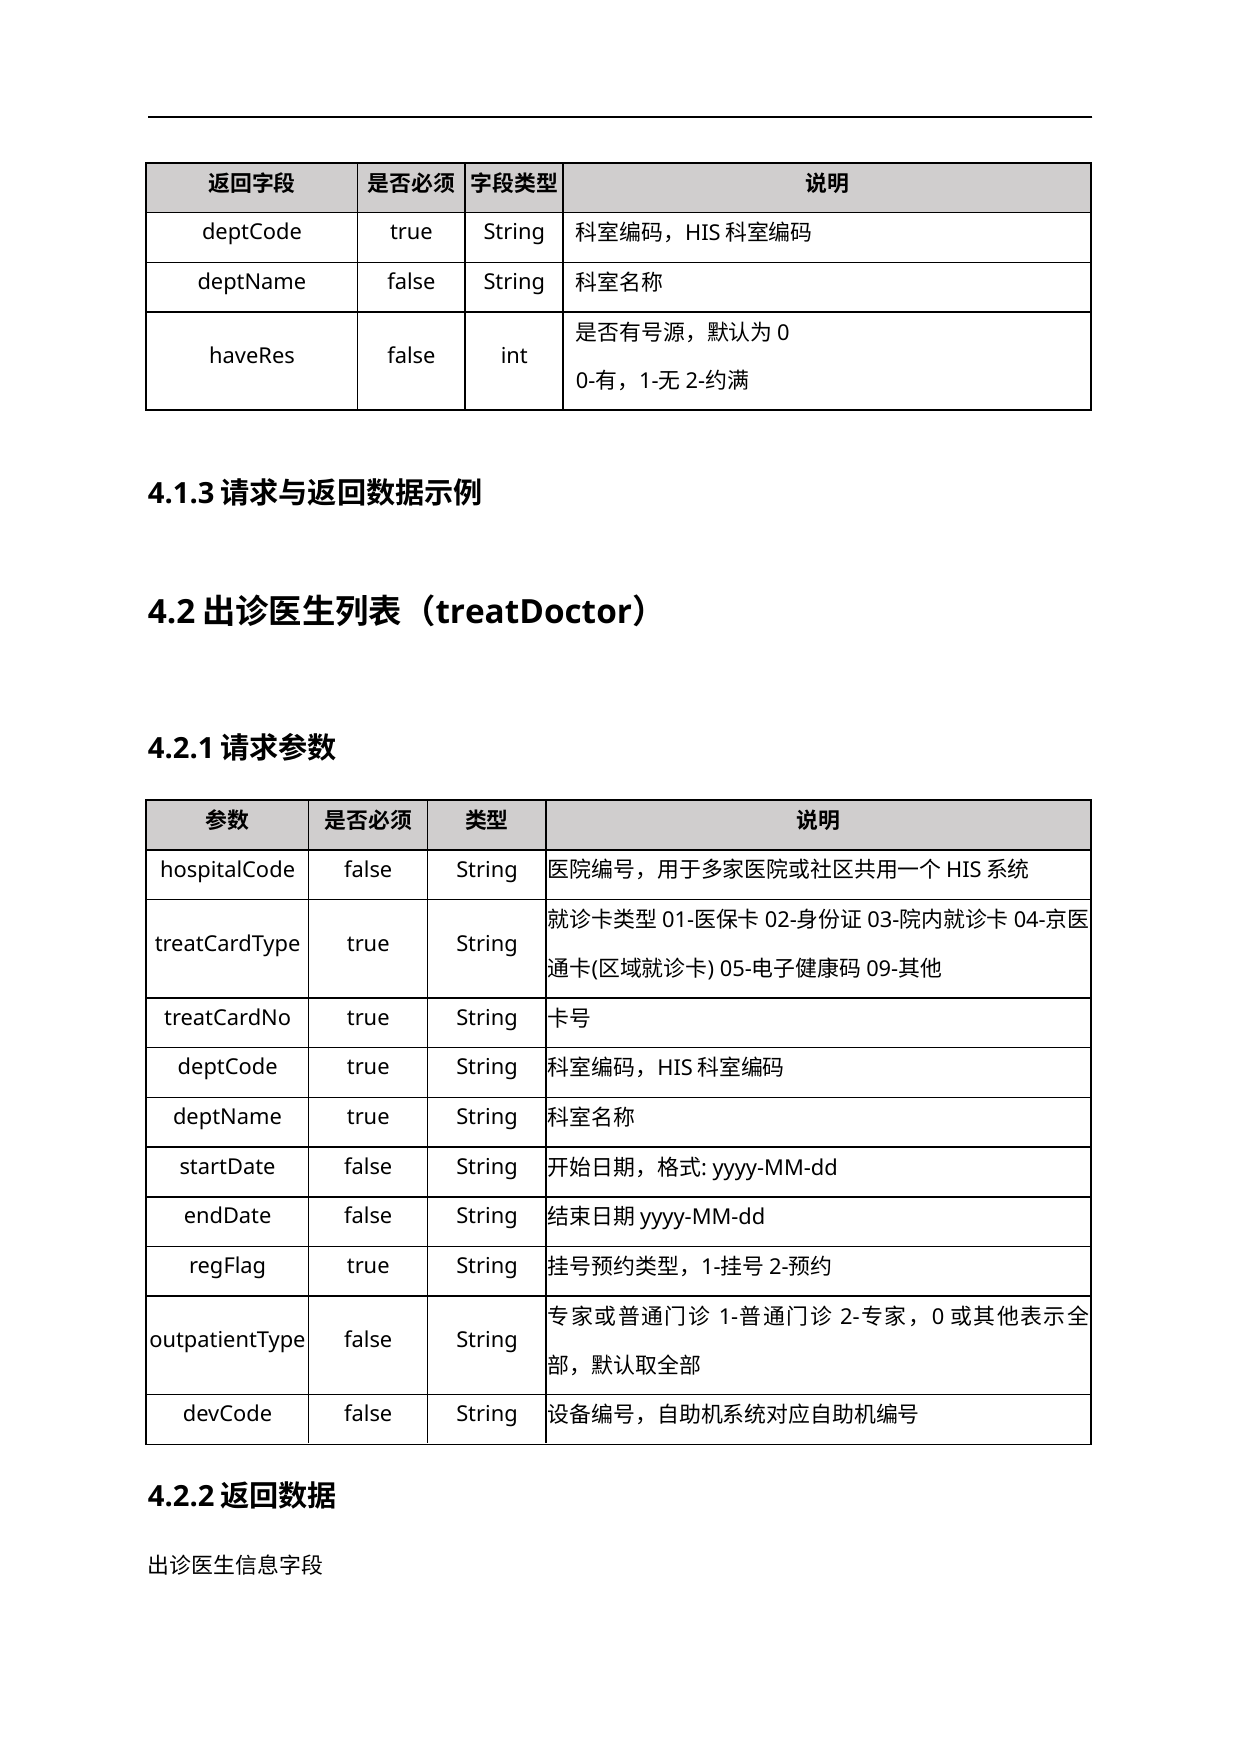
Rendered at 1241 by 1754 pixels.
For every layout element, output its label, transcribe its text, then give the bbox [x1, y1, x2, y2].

table_header 说明 [564, 164, 1090, 212]
table_cell true [309, 1048, 427, 1097]
table_cell deptName [147, 1098, 308, 1146]
table_cell regFlag [147, 1247, 308, 1295]
table_cell 科室编码，HIS科室编码 [547, 1048, 1090, 1097]
table_cell 科室编码，HIS科室编码 [564, 213, 1090, 261]
table_cell endDate [147, 1198, 308, 1246]
table_cell deptCode [147, 1048, 308, 1097]
table_cell false [358, 313, 464, 409]
table_cell String [428, 1198, 545, 1246]
subtitle 4.2.1请求参数 [148, 713, 1092, 778]
table_cell 医院编号，用于多家医院或社区共用一个HIS系统 [547, 851, 1090, 899]
table_cell true [309, 900, 427, 997]
table_cell false [309, 1297, 427, 1394]
table_cell false [309, 1148, 427, 1196]
table_cell devCode [147, 1395, 308, 1443]
table_cell hospitalCode [147, 851, 308, 899]
table_cell treatCardNo [147, 999, 308, 1047]
table_header 说明 [547, 801, 1090, 849]
table_cell String [428, 1098, 545, 1146]
table_cell false [309, 1198, 427, 1246]
table_header 字段类型 [466, 164, 562, 212]
text 出诊医生信息字段 [148, 1547, 1092, 1580]
table_cell String [428, 1297, 545, 1394]
table_cell 科室名称 [547, 1098, 1090, 1146]
table_cell false [358, 263, 464, 311]
table_cell false [309, 1395, 427, 1443]
table_cell haveRes [147, 313, 357, 409]
table_cell treatCardType [147, 900, 308, 997]
table_header 类型 [428, 801, 545, 849]
table_cell true [358, 213, 464, 261]
table_cell deptName [147, 263, 357, 311]
table_cell 科室名称 [564, 263, 1090, 311]
table_cell true [309, 1247, 427, 1295]
table_cell outpatientType [147, 1297, 308, 1394]
table_cell false [309, 851, 427, 899]
table_cell 就诊卡类型 01-医保卡 02-身份证 03-院内就诊卡 04-京医通卡(区域就诊卡) 05-电子健康码 09-其他 [547, 900, 1090, 997]
table_cell String [428, 1247, 545, 1295]
table_cell true [309, 1098, 427, 1146]
table_cell String [466, 213, 562, 261]
table_cell String [428, 1048, 545, 1097]
table_cell 是否有号源，默认为0 0-有，1-无 2-约满 [564, 313, 1090, 409]
table_cell int [466, 313, 562, 409]
table_cell 结束日期 yyyy-MM-dd [547, 1198, 1090, 1246]
table_header 参数 [147, 801, 308, 849]
table_cell String [428, 851, 545, 899]
subtitle 4.1.3请求与返回数据示例 [148, 458, 1092, 523]
table_cell 设备编号，自助机系统对应自助机编号 [547, 1395, 1090, 1443]
table_cell 专家或普通门诊 1-普通门诊 2-专家，0或其他表示全部，默认取全部 [547, 1297, 1090, 1394]
table_cell 开始日期，格式: yyyy-MM-dd [547, 1148, 1090, 1196]
table_cell String [428, 1395, 545, 1443]
table_cell 卡号 [547, 999, 1090, 1047]
table_header 是否必须 [358, 164, 464, 212]
table_cell String [466, 263, 562, 311]
table_cell deptCode [147, 213, 357, 261]
table_cell String [428, 999, 545, 1047]
table_cell true [309, 999, 427, 1047]
table_cell String [428, 900, 545, 997]
subtitle 4.2.2返回数据 [148, 1461, 1092, 1526]
table_header 是否必须 [309, 801, 427, 849]
table_cell String [428, 1148, 545, 1196]
table_cell startDate [147, 1148, 308, 1196]
table_cell 挂号预约类型，1-挂号 2-预约 [547, 1247, 1090, 1295]
table_header 返回字段 [147, 164, 357, 212]
subtitle 4.2出诊医生列表（treatDoctor） [148, 577, 1092, 642]
